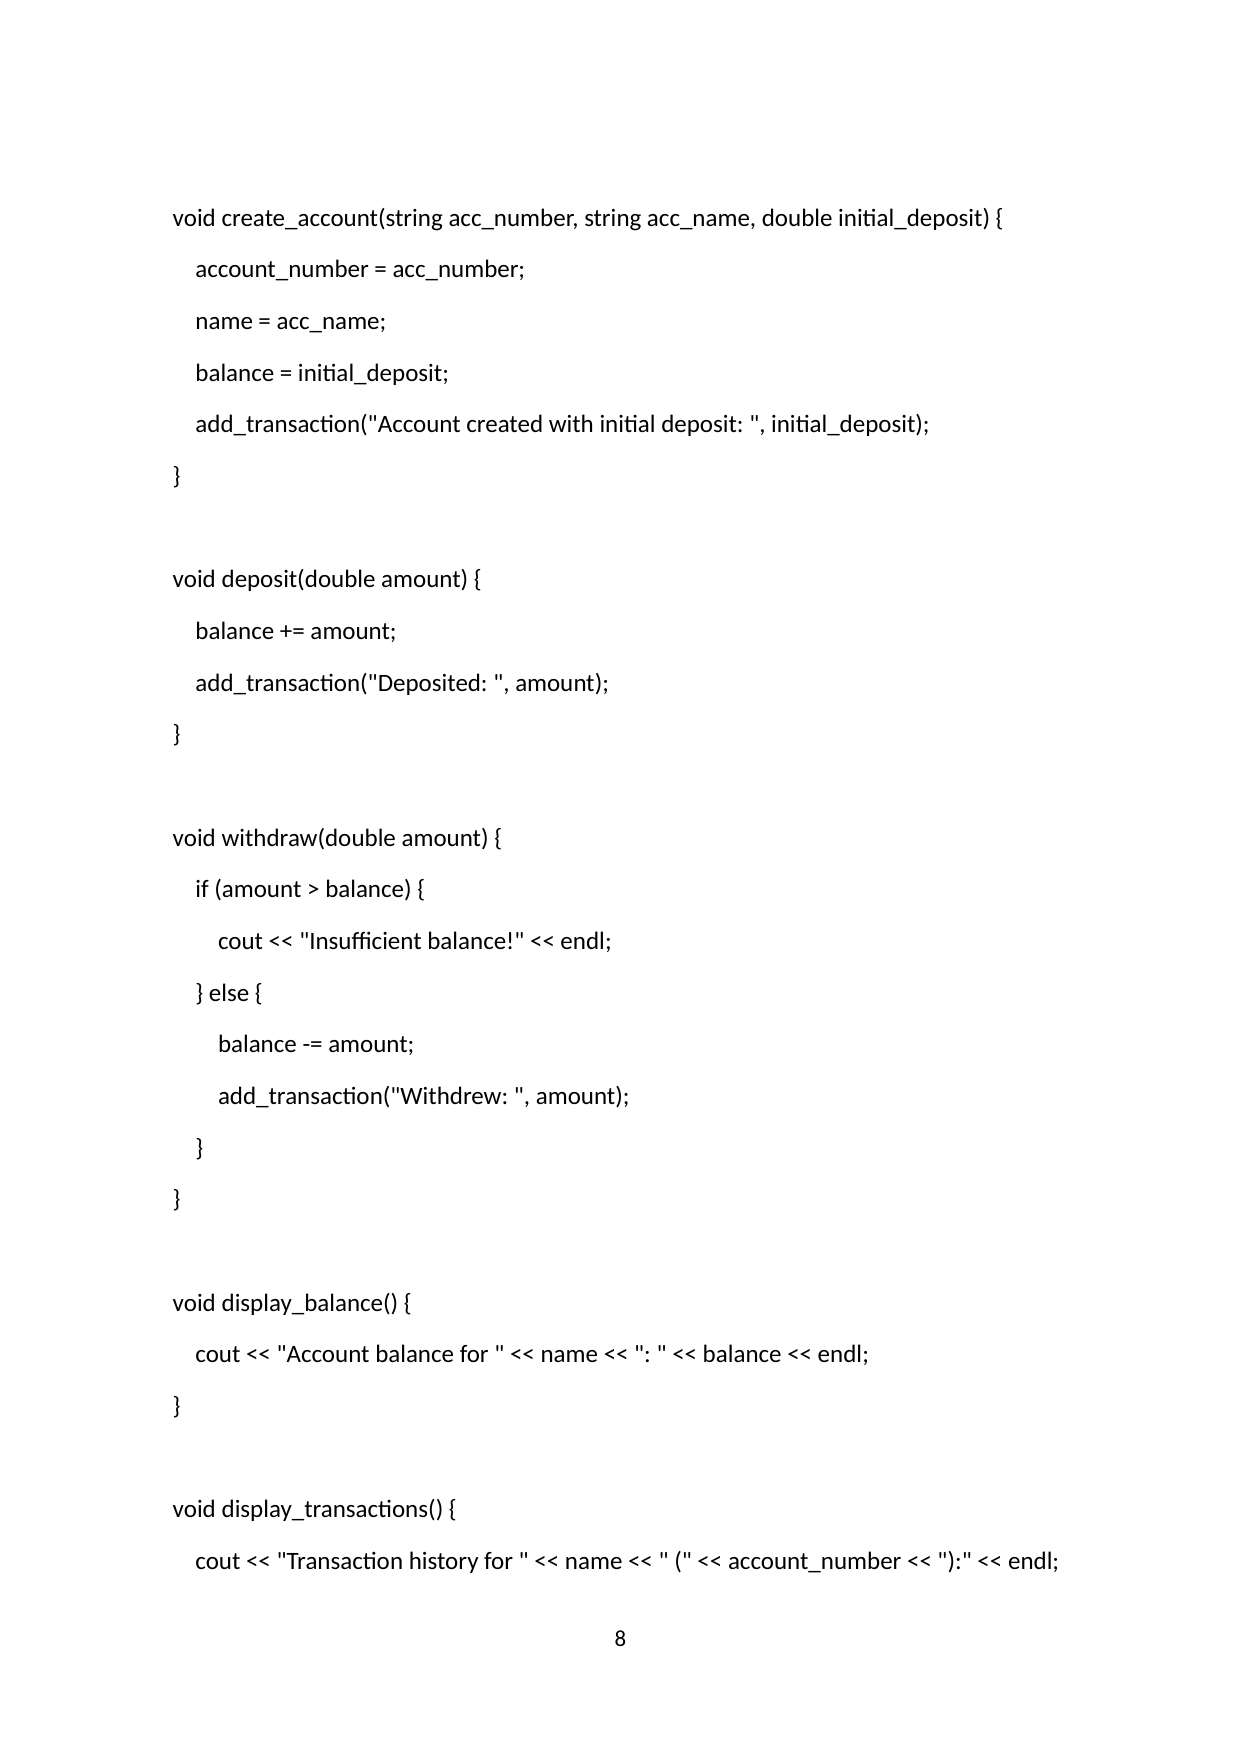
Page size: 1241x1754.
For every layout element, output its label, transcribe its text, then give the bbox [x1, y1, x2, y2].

text void create_account(string acc_number, string acc_name, double initial_deposit) { [150, 202, 1090, 232]
text add_transaction("Withdrew: ", amount); [150, 1080, 1090, 1111]
text balance = initial_deposit; [150, 357, 1090, 387]
text } [150, 1390, 1090, 1421]
text add_transaction("Deposited: ", amount); [150, 667, 1090, 697]
text } [150, 1183, 1090, 1214]
text void deposit(double amount) { [150, 563, 1090, 594]
text } [150, 1132, 1090, 1162]
text cout << "Account balance for " << name << ": " << balance << endl; [150, 1338, 1090, 1369]
text balance += amount; [150, 615, 1090, 646]
text } [150, 460, 1090, 491]
text add_transaction("Account created with initial deposit: ", initial_deposit); [150, 408, 1090, 439]
text void withdraw(double amount) { [150, 822, 1090, 852]
text balance -= amount; [150, 1028, 1090, 1059]
text name = acc_name; [150, 305, 1090, 336]
text account_number = acc_number; [150, 253, 1090, 284]
text } [150, 718, 1090, 749]
text cout << "Insufficient balance!" << endl; [150, 925, 1090, 956]
text void display_balance() { [150, 1287, 1090, 1317]
text cout << "Transaction history for " << name << " (" << account_number << "):" << endl; [150, 1545, 1090, 1576]
text } else { [150, 977, 1090, 1007]
text if (amount > balance) { [150, 873, 1090, 904]
text void display_transactions() { [150, 1493, 1090, 1524]
